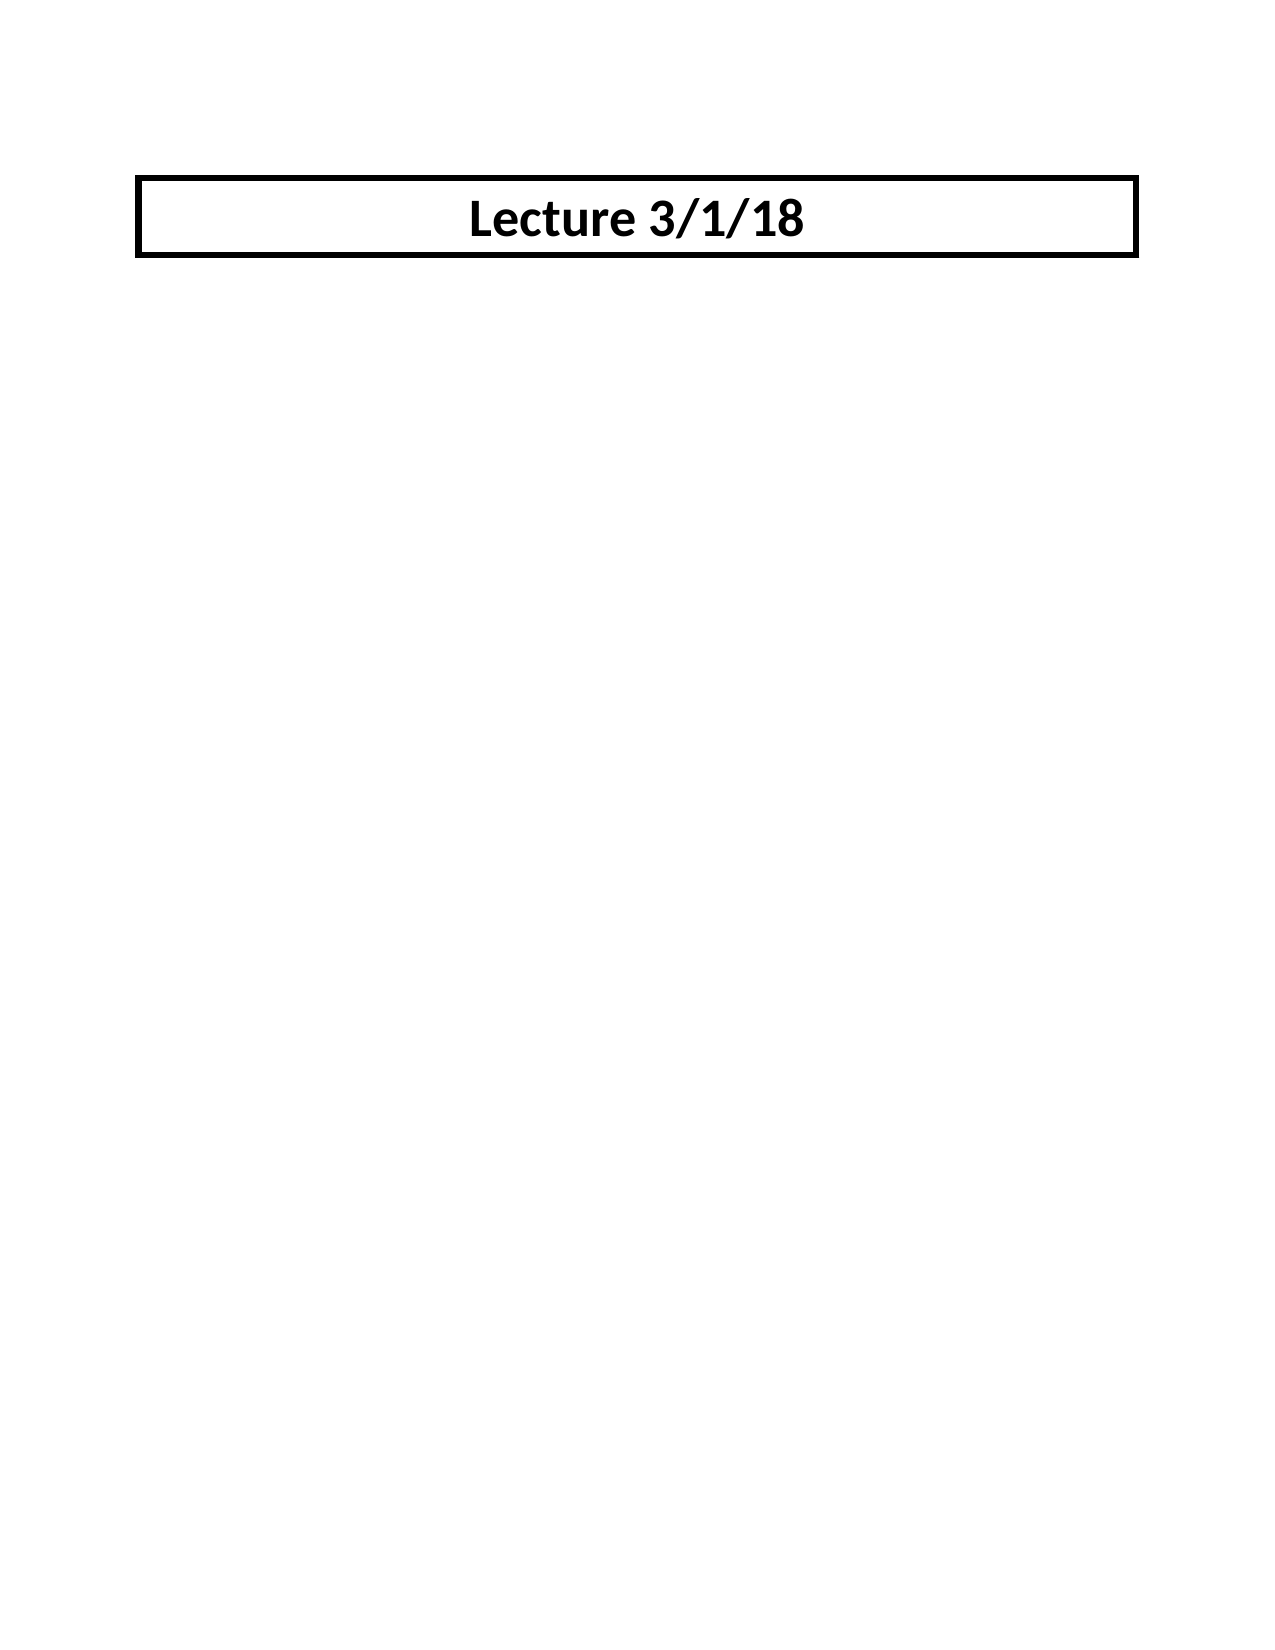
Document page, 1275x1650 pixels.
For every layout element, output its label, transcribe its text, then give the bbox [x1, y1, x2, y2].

subtitle Lecture 3/1/18 [142, 181, 1133, 252]
